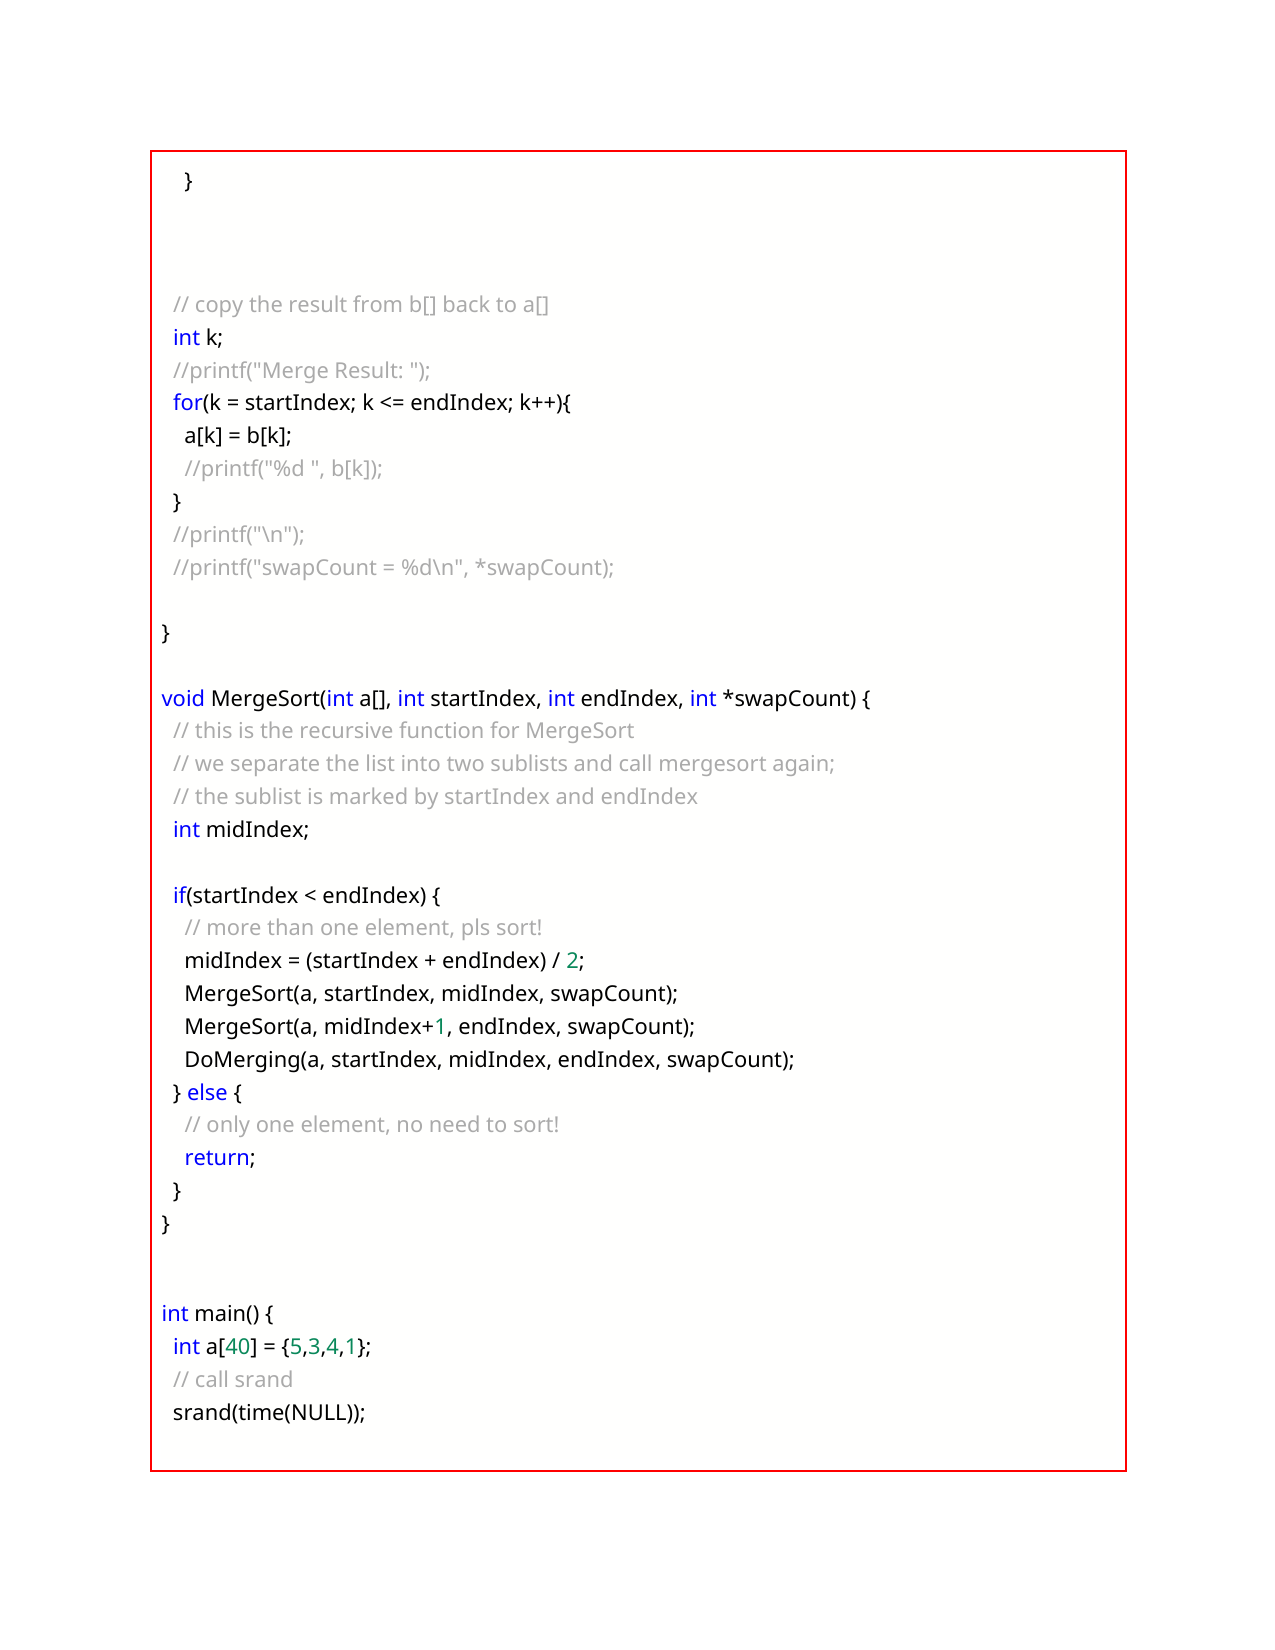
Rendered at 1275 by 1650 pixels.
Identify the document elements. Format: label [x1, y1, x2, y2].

table_header [152, 152, 1125, 1470]
